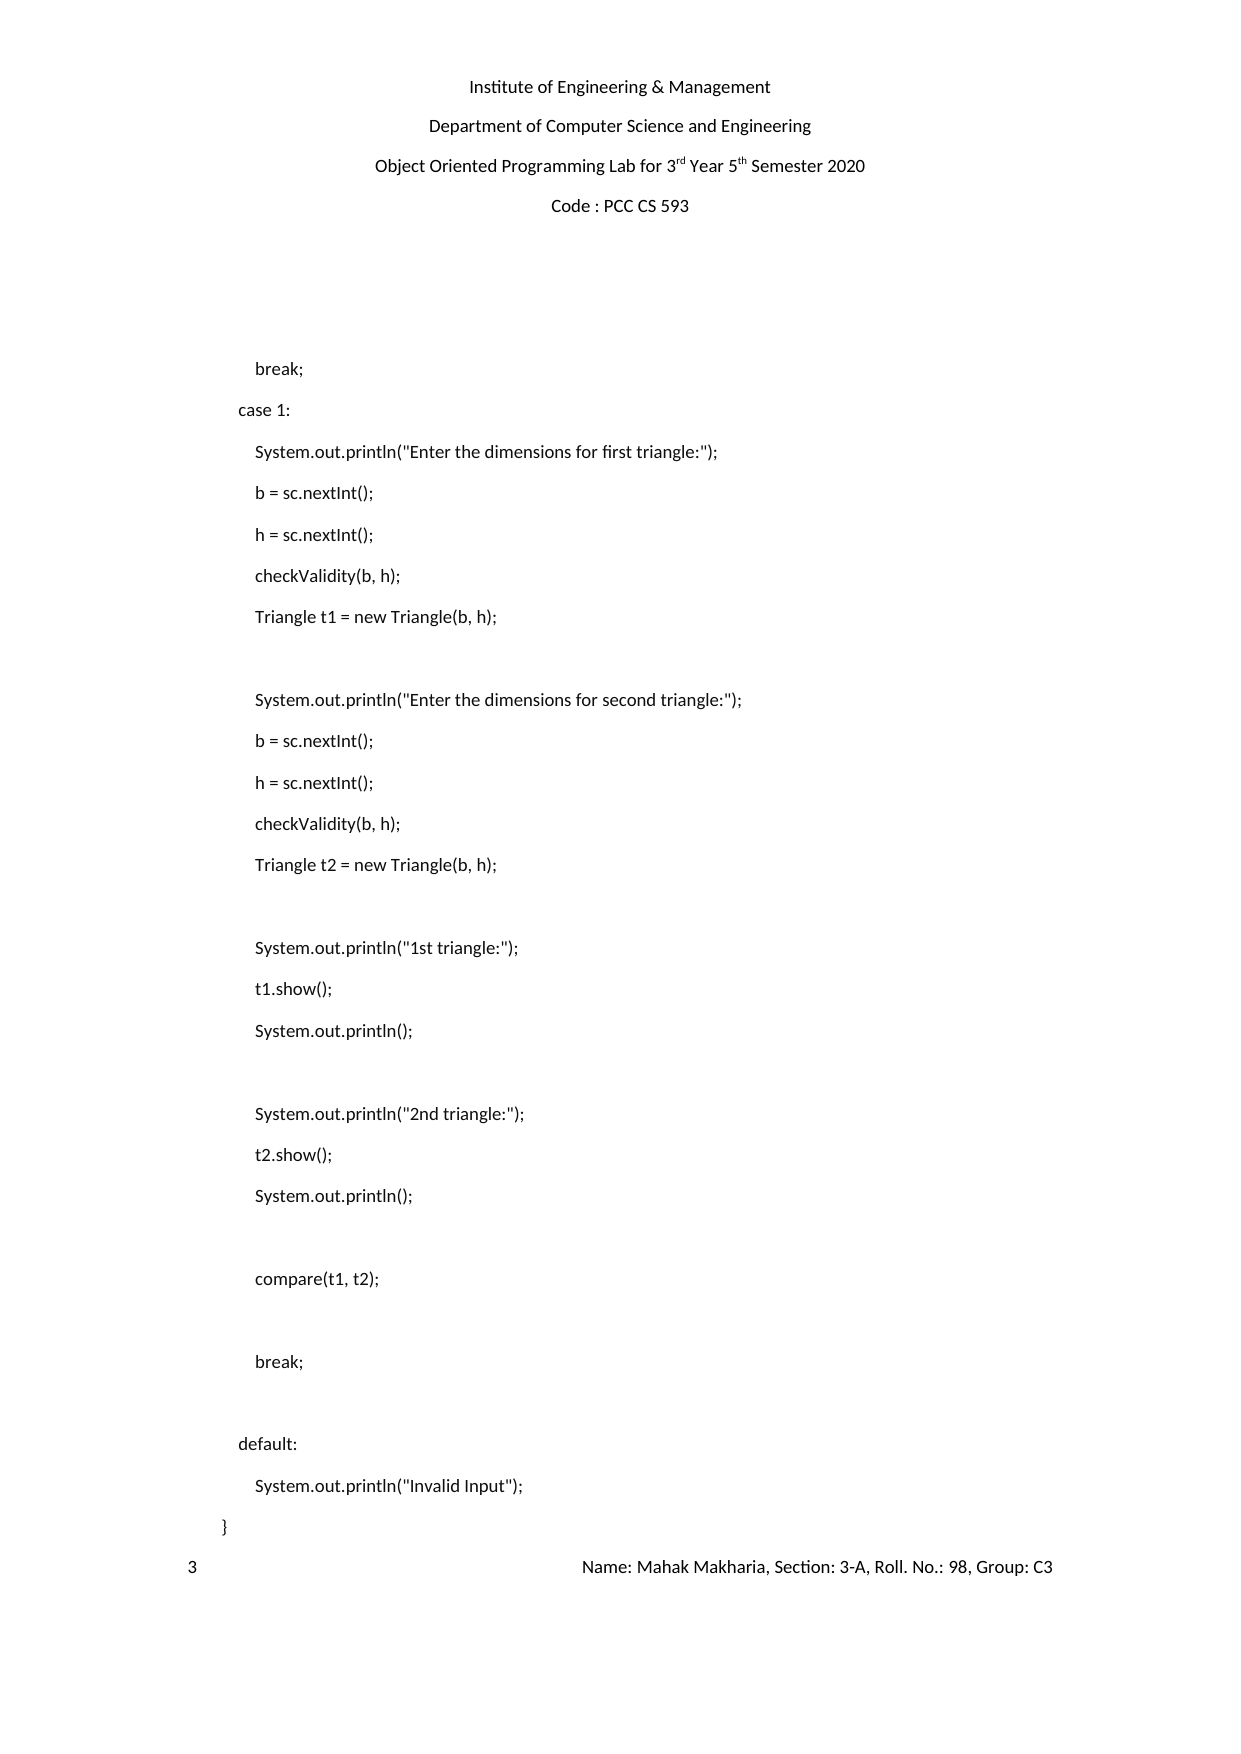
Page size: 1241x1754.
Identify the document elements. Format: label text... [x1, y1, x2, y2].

text System.out.println(); [187, 1184, 1053, 1207]
text checkValidity(b, h); [187, 564, 1053, 587]
text t1.show(); [187, 978, 1053, 1001]
text break; [187, 1350, 1053, 1373]
text t2.show(); [187, 1143, 1053, 1166]
text h = sc.nextInt(); [187, 771, 1053, 794]
text System.out.println("Enter the dimensions for first triangle:"); [187, 440, 1053, 463]
text Triangle t1 = new Triangle(b, h); [187, 605, 1053, 628]
text Triangle t2 = new Triangle(b, h); [187, 853, 1053, 876]
text break; [187, 357, 1053, 380]
text default: [187, 1432, 1053, 1455]
text h = sc.nextInt(); [187, 523, 1053, 546]
text b = sc.nextInt(); [187, 729, 1053, 752]
text System.out.println("1st triangle:"); [187, 936, 1053, 959]
text System.out.println("Invalid Input"); [187, 1474, 1053, 1497]
text System.out.println("Enter the dimensions for second triangle:"); [187, 688, 1053, 711]
text case 1: [187, 399, 1053, 422]
text compare(t1, t2); [187, 1267, 1053, 1290]
text checkValidity(b, h); [187, 812, 1053, 835]
text System.out.println("2nd triangle:"); [187, 1102, 1053, 1124]
text b = sc.nextInt(); [187, 481, 1053, 504]
text System.out.println(); [187, 1019, 1053, 1042]
text } [187, 1515, 1053, 1538]
